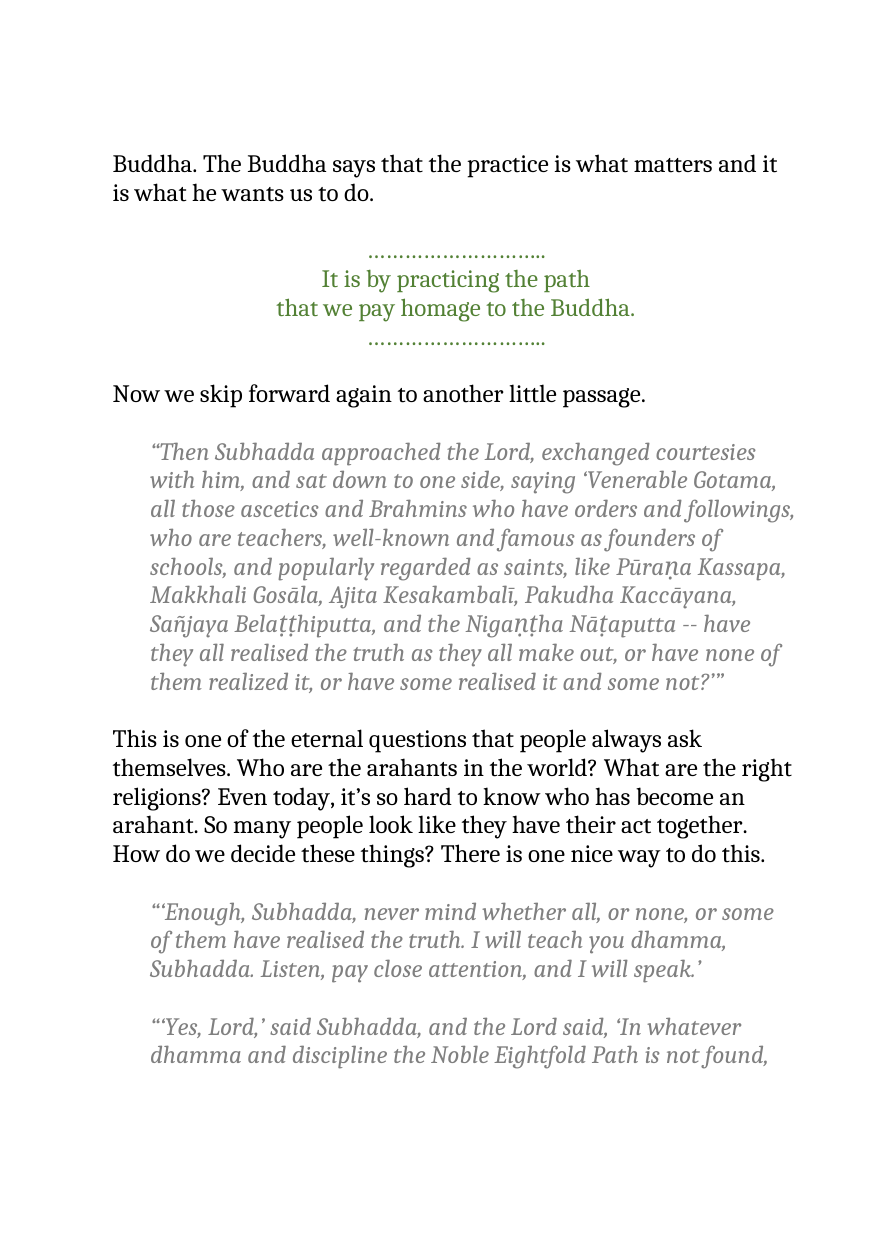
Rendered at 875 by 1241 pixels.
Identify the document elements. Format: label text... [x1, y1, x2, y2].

text ……………………….. [112, 322, 799, 351]
text This is one of the eternal questions that people always ask themselves. Who are the arahants in the world? What are the right religions? Even today, it’s so hard to know who has become an arahant. So many people look like they have their act together. How do we decide these things? There is one nice way to do this. [112, 725, 799, 869]
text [112, 150, 799, 207]
text “‘Enough, Subhadda, never mind whether all, or none, or some of them have realised the truth. I will teach you dhamma, Subhadda. Listen, pay close attention, and I will speak.’ [150, 897, 799, 984]
text Now we skip forward again to another little passage. [112, 380, 799, 409]
text “Then Subhadda approached the Lord, exchanged courtesies with him, and sat down to one side, saying ‘Venerable Gotama, all those ascetics and Brahmins who have orders and followings, who are teachers, well-known and famous as founders of schools, and popularly regarded as saints, like Pūraṇa Kassapa, Makkhali Gosāla, Ajita Kesakambalī, Pakudha Kaccāyana, Sañjaya Belaṭṭhiputta, and the Nigaṇṭha Nāṭaputta -- have they all realised the truth as they all make out, or have none of them realized it, or have some realised it and some not?’” [150, 437, 799, 696]
text ……………………….. [112, 236, 799, 265]
text that we pay homage to the Buddha. [112, 294, 799, 322]
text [150, 1012, 799, 1070]
text It is by practicing the path [112, 265, 799, 294]
